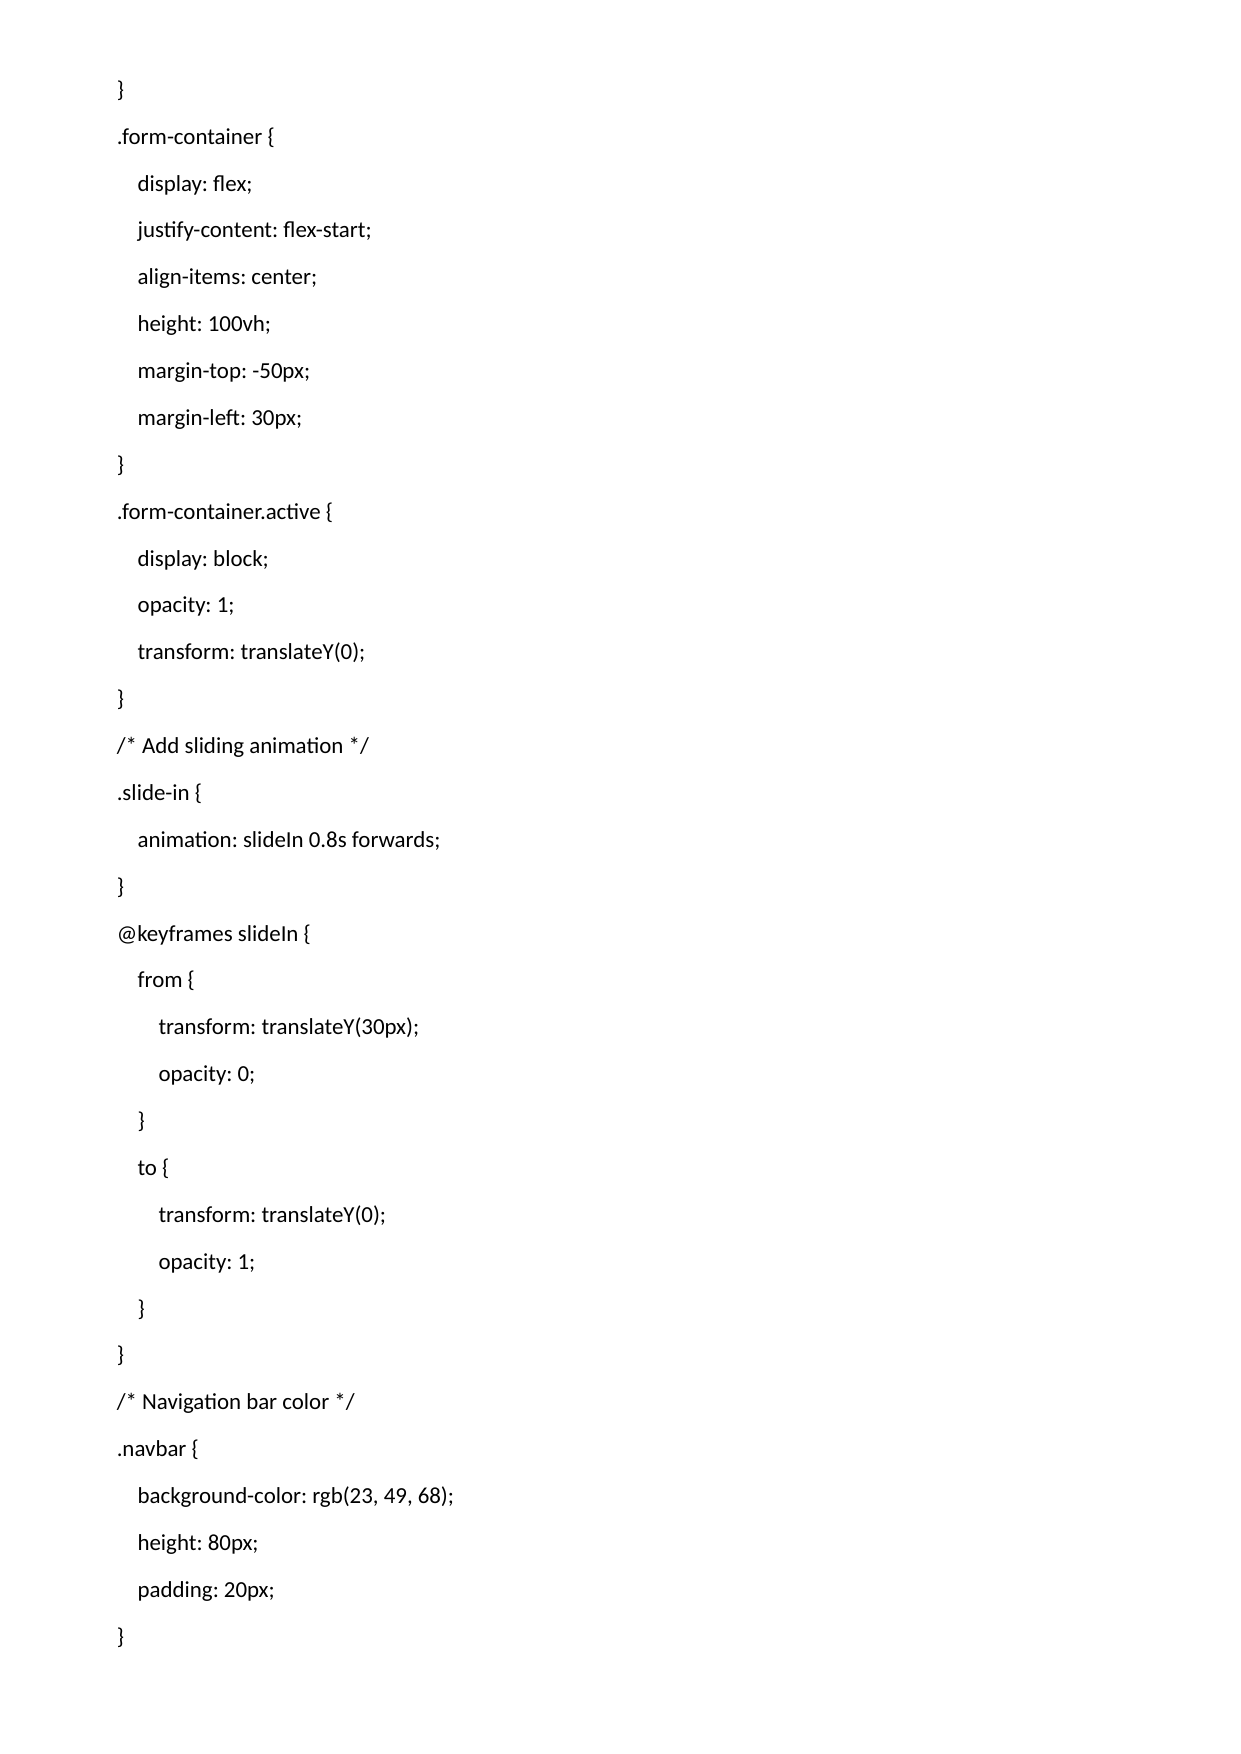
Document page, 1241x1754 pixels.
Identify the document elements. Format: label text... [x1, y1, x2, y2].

text margin-left: 30px; [75, 403, 1165, 431]
text transform: translateY(0); [75, 637, 1165, 666]
text } [75, 1294, 1165, 1322]
text } [75, 684, 1165, 712]
text justify-content: flex-start; [75, 216, 1165, 244]
text align-items: center; [75, 262, 1165, 291]
text to { [75, 1153, 1165, 1181]
text padding: 20px; [75, 1575, 1165, 1603]
text } [75, 75, 1165, 103]
text opacity: 0; [75, 1059, 1165, 1087]
text .form-container.active { [75, 497, 1165, 525]
text height: 80px; [75, 1528, 1165, 1556]
text } [75, 1622, 1165, 1650]
text opacity: 1; [75, 1247, 1165, 1275]
text /* Add sliding animation */ [75, 731, 1165, 759]
text height: 100vh; [75, 309, 1165, 337]
text } [75, 1341, 1165, 1369]
text } [75, 872, 1165, 900]
text display: block; [75, 544, 1165, 572]
text .slide-in { [75, 778, 1165, 806]
text background-color: rgb(23, 49, 68); [75, 1481, 1165, 1509]
text /* Navigation bar color */ [75, 1387, 1165, 1416]
text } [75, 1106, 1165, 1134]
text } [75, 450, 1165, 478]
text margin-top: -50px; [75, 356, 1165, 384]
text transform: translateY(30px); [75, 1012, 1165, 1041]
text .navbar { [75, 1434, 1165, 1462]
text transform: translateY(0); [75, 1200, 1165, 1228]
text .form-container { [75, 122, 1165, 150]
text @keyframes slideIn { [75, 919, 1165, 947]
text display: flex; [75, 169, 1165, 197]
text animation: slideIn 0.8s forwards; [75, 825, 1165, 853]
text from { [75, 966, 1165, 994]
text opacity: 1; [75, 591, 1165, 619]
